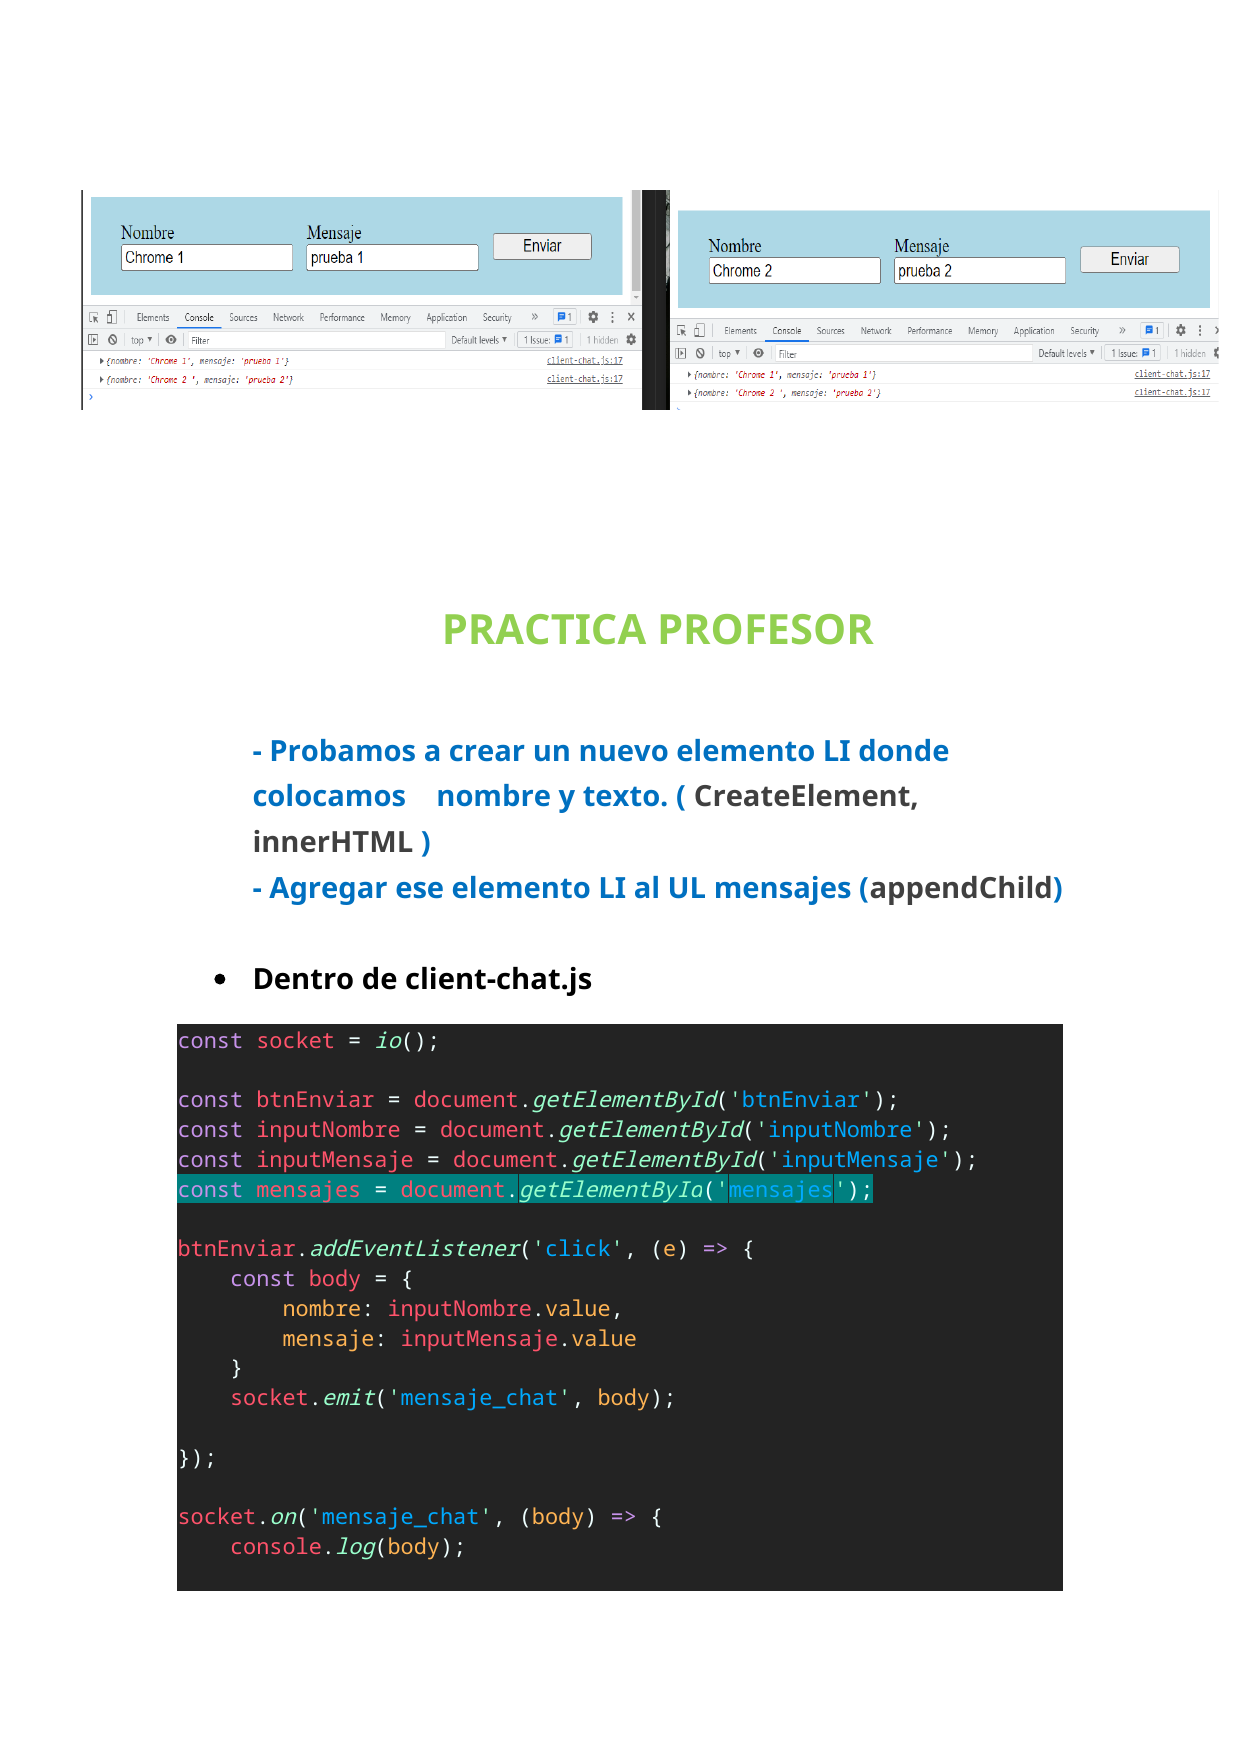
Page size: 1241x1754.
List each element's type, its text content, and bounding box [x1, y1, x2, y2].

text console.log(body); [177, 1531, 1063, 1561]
text mensaje: inputMensaje.value [177, 1322, 1063, 1352]
text }); [177, 1442, 1063, 1471]
text const mensajes = document.getElementById('mensajes'); [177, 1173, 1063, 1203]
text const inputNombre = document.getElementById('inputNombre'); [177, 1114, 1063, 1144]
text const socket = io(); [177, 1024, 1063, 1054]
text const body = { [177, 1263, 1063, 1293]
text const inputMensaje = document.getElementById('inputMensaje'); [177, 1144, 1063, 1173]
list Dentro de client-chat.js [215, 958, 1063, 998]
text const btnEnviar = document.getElementById('btnEnviar'); [177, 1084, 1063, 1114]
picture [81, 190, 1219, 410]
text socket.emit('mensaje_chat', body); [177, 1382, 1063, 1412]
text socket.on('mensaje_chat', (body) => { [177, 1501, 1063, 1531]
list - Probamos a crear un nuevo elemento LI donde colocamos nombre y texto. ( CreateElement, innerHTML ) [252, 730, 1063, 861]
text nombre: inputNombre.value, [177, 1293, 1063, 1322]
text } [177, 1352, 1063, 1382]
list PRACTICA PROFESOR [252, 599, 1063, 656]
text btnEnviar.addEventListener('click', (e) => { [177, 1233, 1063, 1263]
list - Agregar ese elemento LI al UL mensajes (appendChild) [252, 867, 1063, 907]
